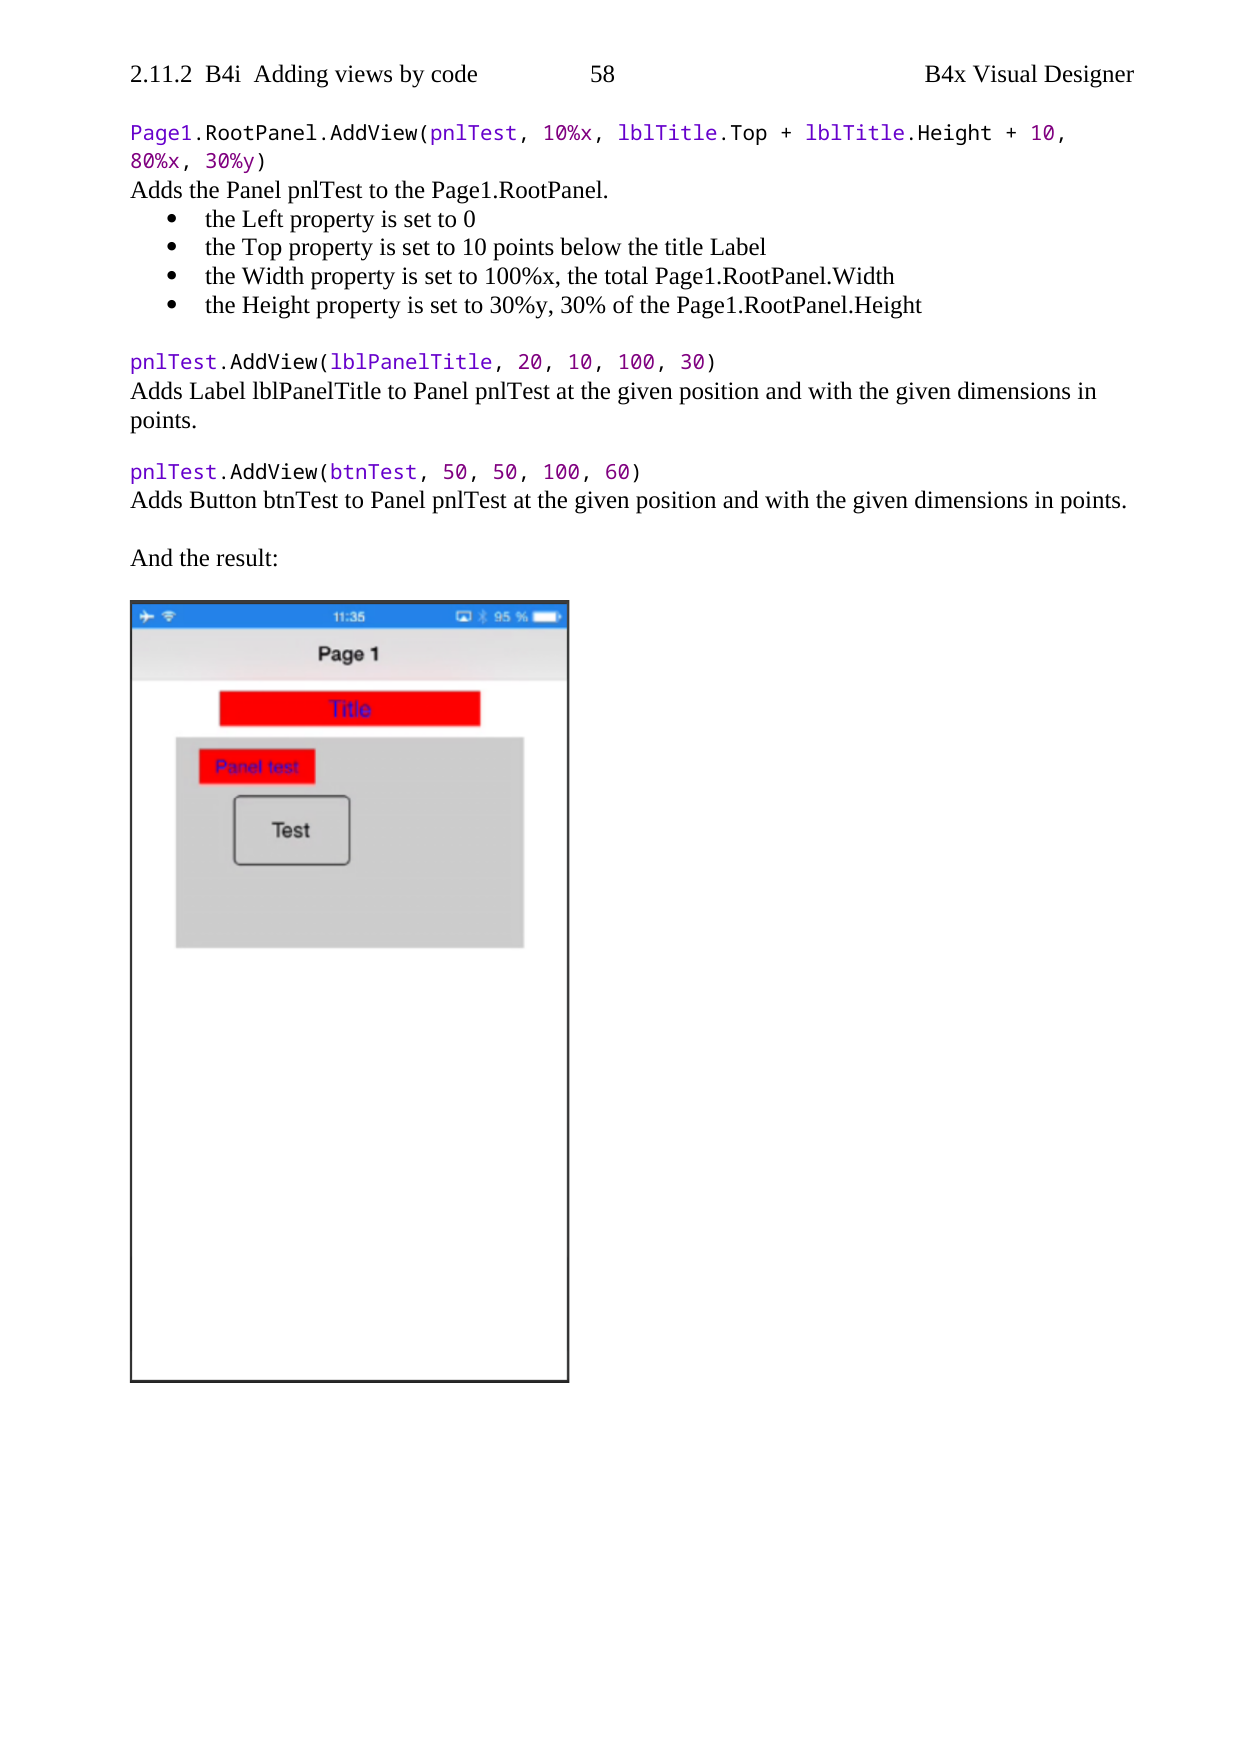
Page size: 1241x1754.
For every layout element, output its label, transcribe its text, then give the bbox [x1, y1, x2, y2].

text And the result: [130, 543, 1134, 572]
text Adds the Panel pnlTest to the Page1.RootPanel. [130, 175, 1134, 204]
text pnlTest.AddView(btnTest, 50, 50, 100, 60) [130, 457, 1134, 486]
text Adds Button btnTest to Panel pnlTest at the given position and with the given dimensions in points. [130, 486, 1134, 514]
text pnlTest.AddView(lblPanelTitle, 20, 10, 100, 30) [130, 347, 1134, 376]
list the Top property is set to 10 points below the title Label [167, 232, 1134, 261]
list the Width property is set to 100%x, the total Page1.RootPanel.Width [167, 261, 1134, 290]
picture [129, 600, 570, 1383]
text Adds Label lblPanelTitle to Panel pnlTest at the given position and with the given dimensions in points. [130, 376, 1134, 433]
list the Left property is set to 0 [167, 204, 1134, 232]
text Page1.RootPanel.AddView(pnlTest, 10%x, lblTitle.Top + lblTitle.Height + 10, 80%x, 30%y) [130, 118, 1134, 175]
list the Height property is set to 30%y, 30% of the Page1.RootPanel.Height [167, 290, 1134, 319]
